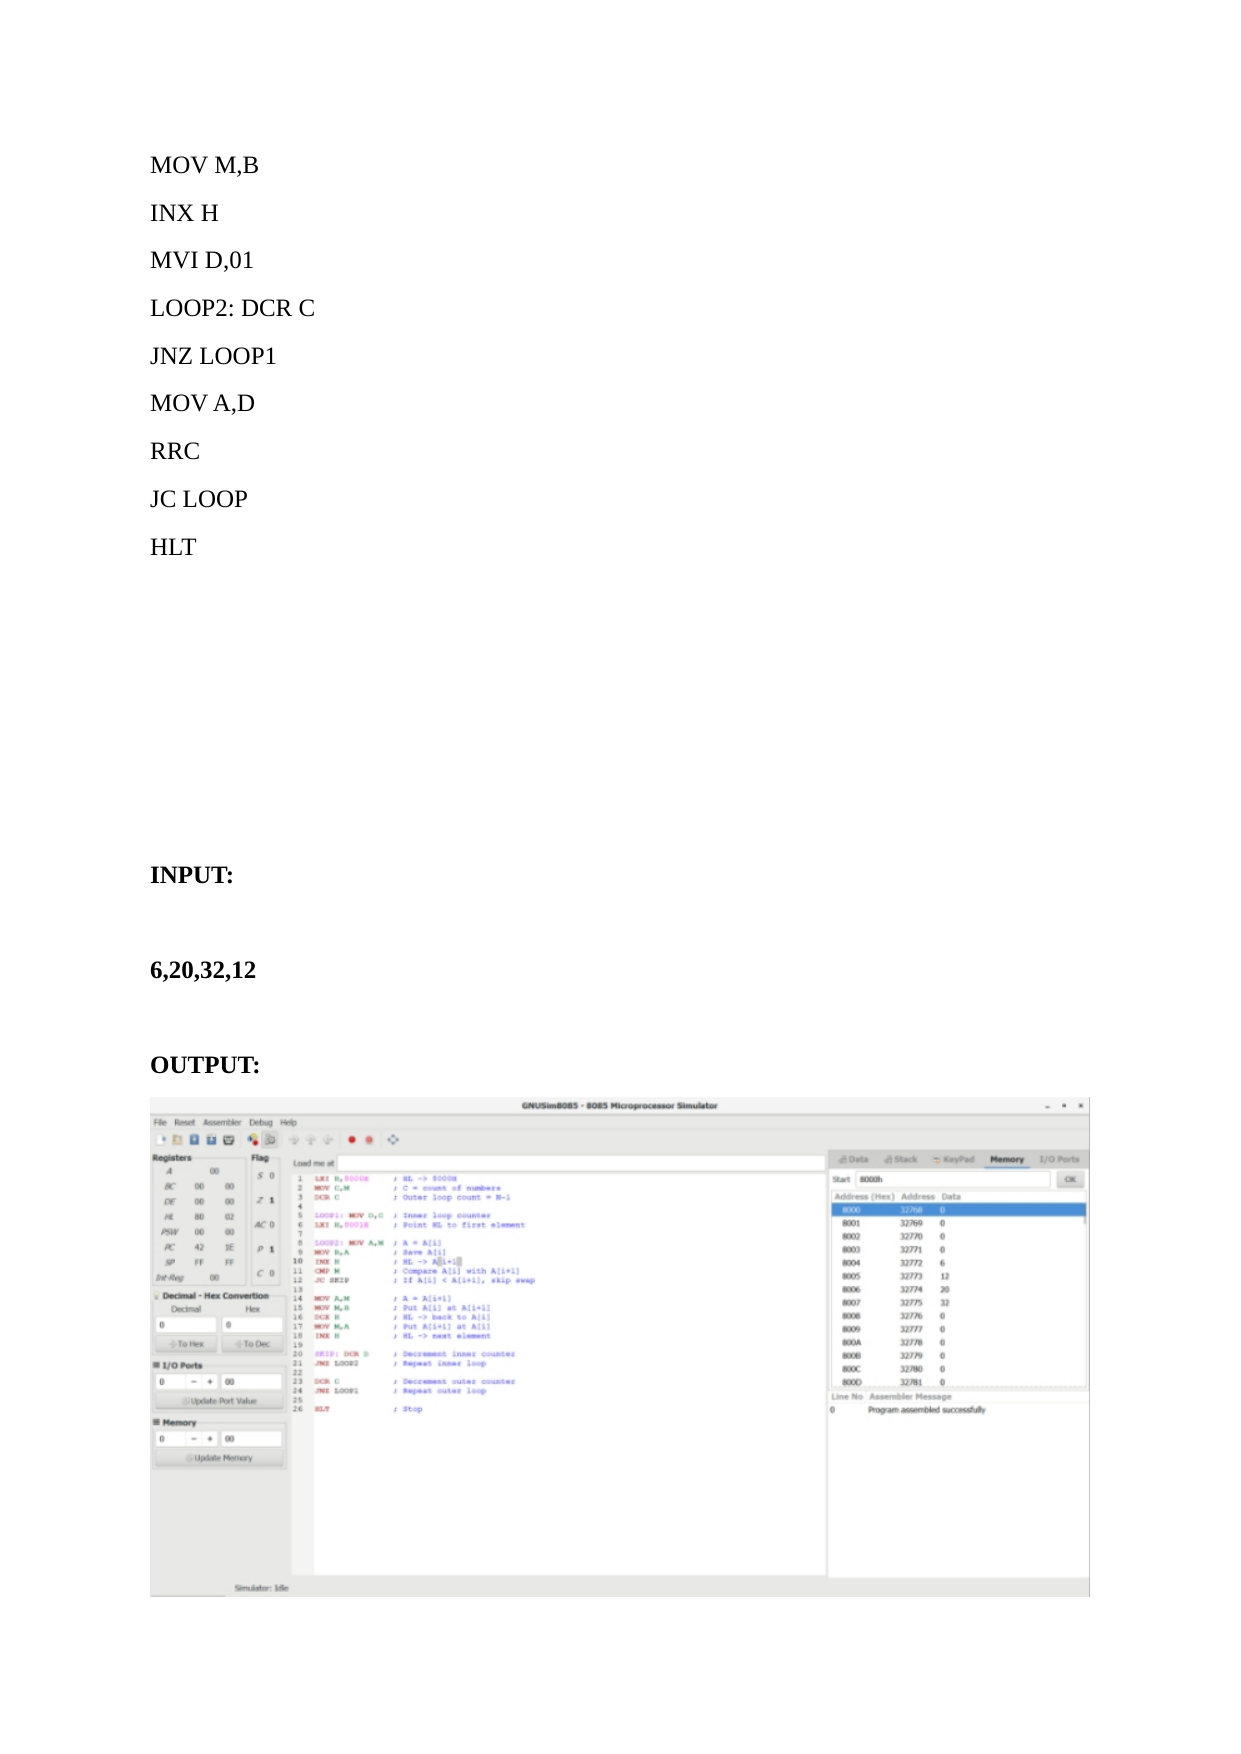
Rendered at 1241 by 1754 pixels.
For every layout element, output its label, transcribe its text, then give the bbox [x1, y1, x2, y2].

text OUTPUT: [150, 1050, 1090, 1078]
text MOV A,D [150, 388, 1090, 417]
text JNZ LOOP1 [150, 341, 1090, 369]
text JC LOOP [150, 484, 1090, 513]
text LOOP2: DCR C [150, 293, 1090, 322]
text INX H [150, 198, 1090, 226]
picture [150, 1097, 1090, 1597]
text 6,20,32,12 [150, 955, 1090, 984]
text INPUT: [150, 861, 1090, 889]
text RRC [150, 436, 1090, 465]
text MOV M,B [150, 150, 1090, 179]
text HLT [150, 532, 1090, 560]
text MVI D,01 [150, 245, 1090, 274]
